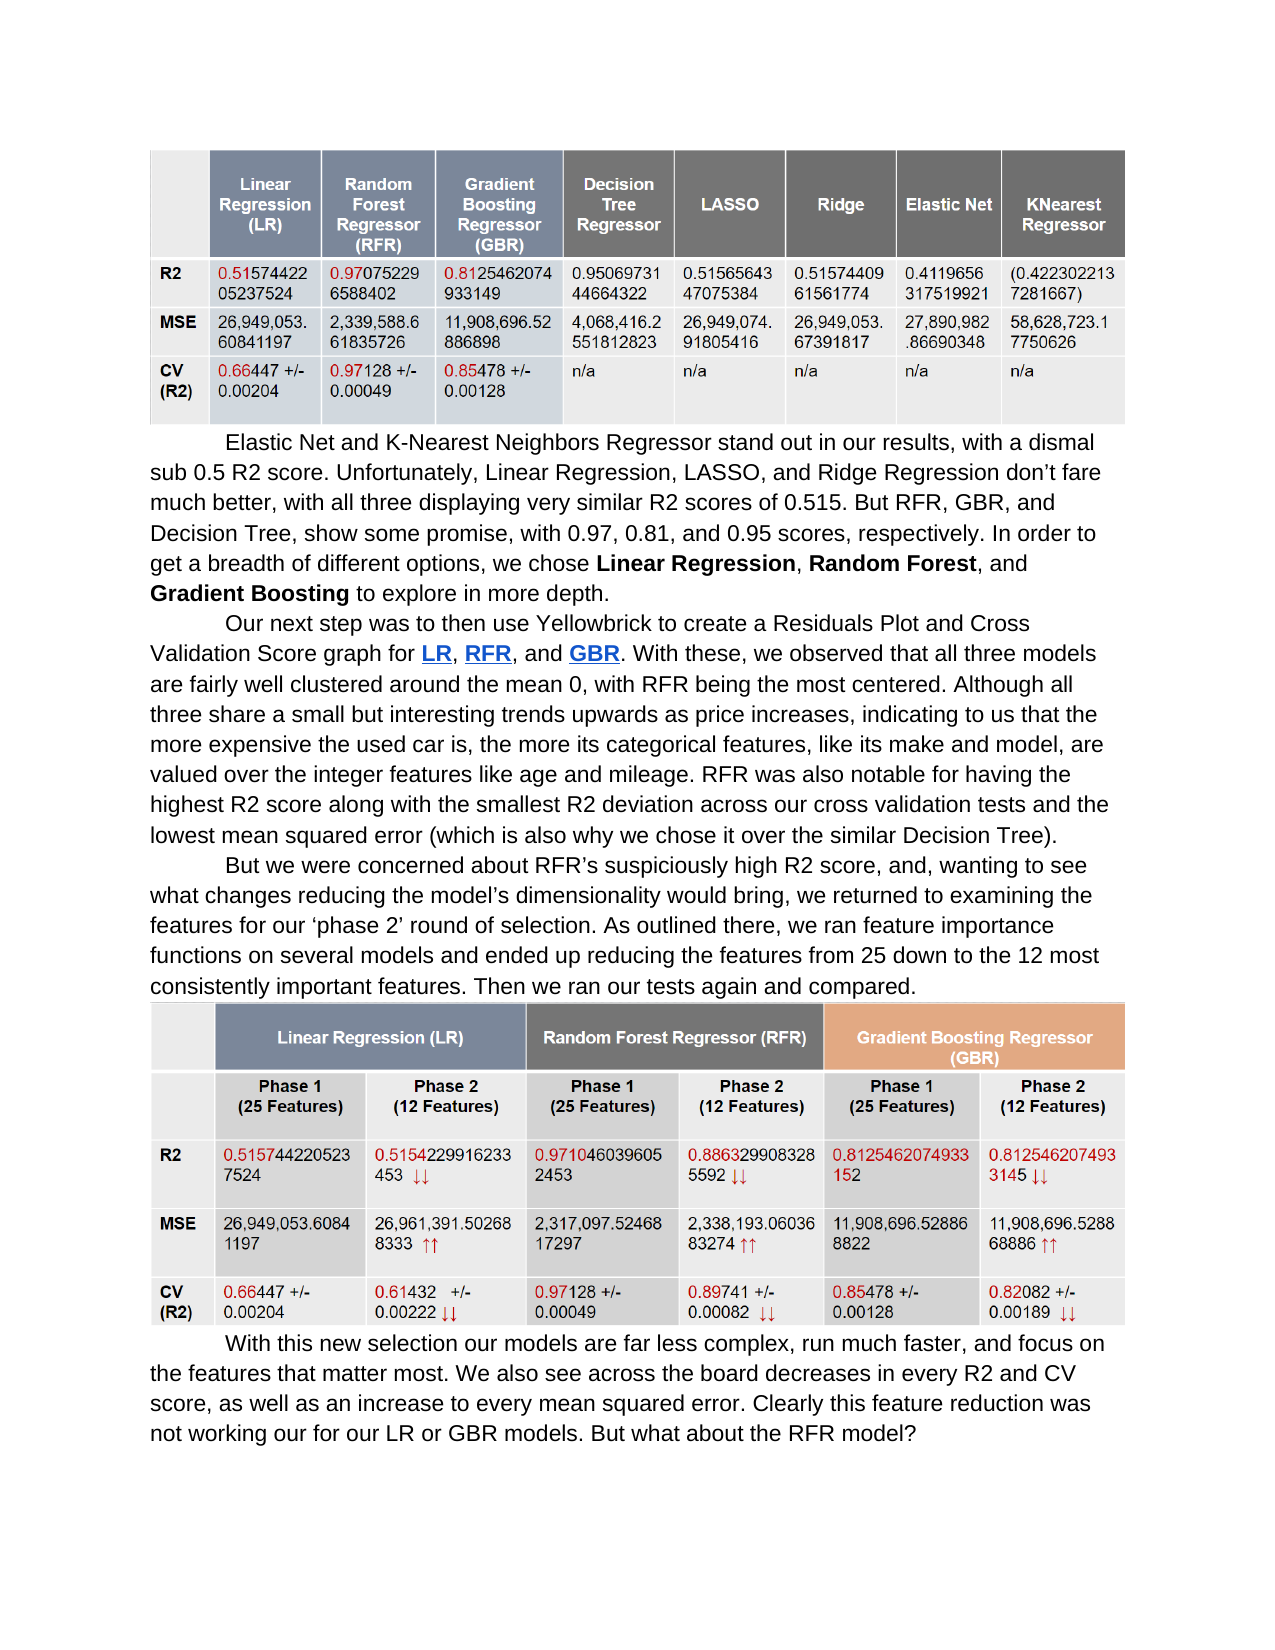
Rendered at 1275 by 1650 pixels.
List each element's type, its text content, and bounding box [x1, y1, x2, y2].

text But we were concerned about RFR’s suspiciously high R2 score, and, wanting to see what changes reducing the model’s dimensionality would bring, we returned to examining the features for our ‘phase 2’ round of selection. As outlined there, we ran feature importance functions on several models and ended up reducing the features from 25 down to the 12 most consistently important features. Then we ran our tests again and compared. [150, 852, 1125, 999]
text Our next step was to then use Yellowbrick to create a Residuals Plot and Cross Validation Score graph for LR, RFR, and GBR. With these, we observed that all three models are fairly well clustered around the mean 0, with RFR being the most centered. Although all three share a small but interesting trends upwards as price increases, indicating to us that the more expensive the used car is, the more its categorical features, like its make and model, are valued over the integer features like age and mileage. RFR was also notable for having the highest R2 score along with the smallest R2 deviation across our cross validation tests and the lowest mean squared error (which is also why we chose it over the similar Decision Tree). [150, 610, 1125, 848]
text With this new selection our models are far less complex, run much faster, and focus on the features that matter most. We also see across the board decreases in every R2 and CV score, as well as an increase to every mean squared error. Clearly this feature reduction was not working our for our LR or GBR models. But what about the RFR model? [150, 1329, 1125, 1447]
text Elastic Net and K-Nearest Neighbors Regressor stand out in our results, with a dismal sub 0.5 R2 score. Unfortunately, Linear Regression, LASSO, and Ridge Regression don’t fare much better, with all three displaying very similar R2 scores of 0.515. But RFR, GBR, and Decision Tree, show some promise, with 0.97, 0.81, and 0.95 scores, respectively. In order to get a breadth of different options, we chose Linear Regression, Random Forest, and Gradient Boosting to explore in more depth. [150, 429, 1125, 606]
picture [150, 150, 1125, 425]
picture [150, 1002, 1125, 1326]
